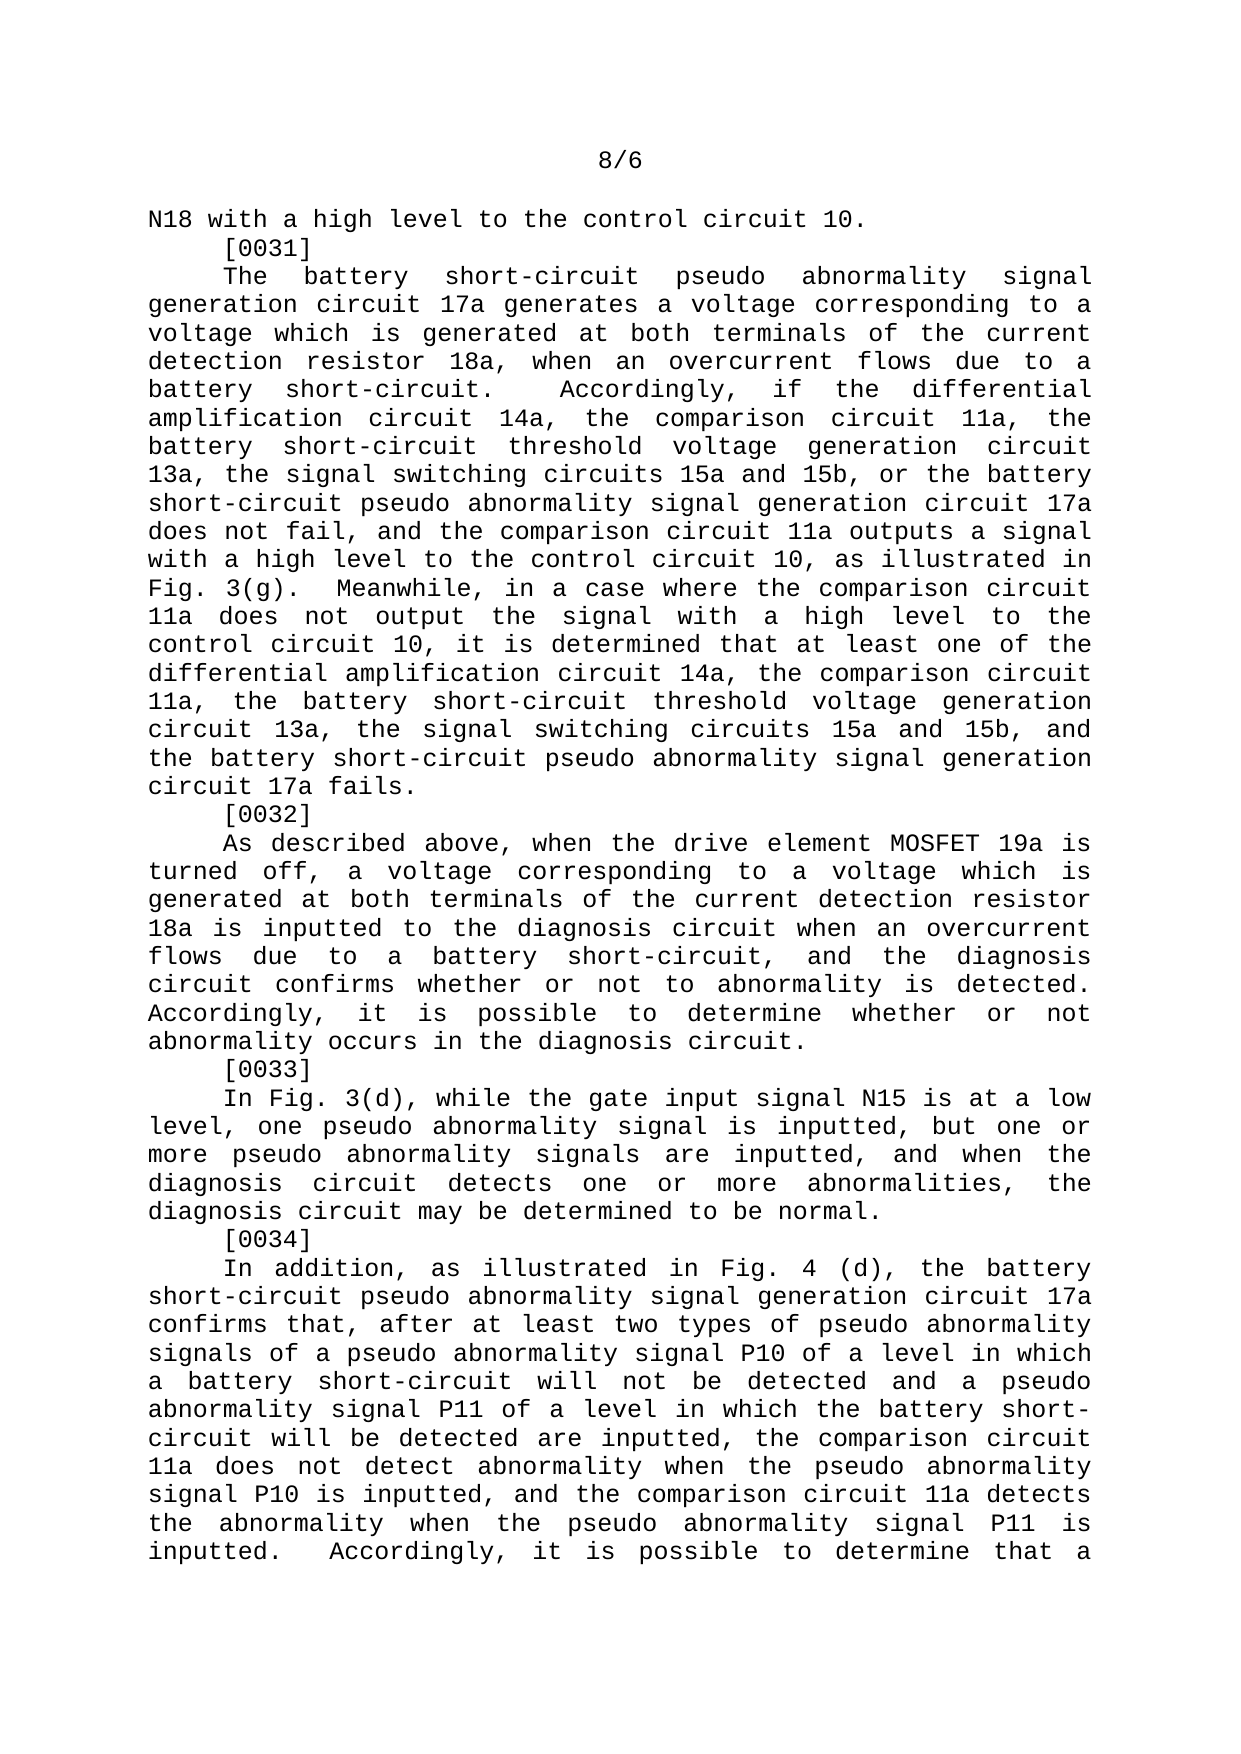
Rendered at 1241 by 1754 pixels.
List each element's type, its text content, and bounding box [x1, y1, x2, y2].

text [0032] [148, 802, 1092, 830]
text [0034] [148, 1227, 1092, 1255]
text In Fig. 3(d), while the gate input signal N15 is at a low level, one pseudo abnormality signal is inputted, but one or more pseudo abnormality signals are inputted, and when the diagnosis circuit detects one or more abnormalities, the diagnosis circuit may be determined to be normal. [148, 1085, 1092, 1227]
text [0031] [148, 235, 1092, 263]
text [148, 207, 1092, 235]
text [148, 1255, 1092, 1567]
text [0033] [148, 1057, 1092, 1085]
text As described above, when the drive element MOSFET 19a is turned off, a voltage corresponding to a voltage which is generated at both terminals of the current detection resistor 18a is inputted to the diagnosis circuit when an overcurrent flows due to a battery short-circuit, and the diagnosis circuit confirms whether or not to abnormality is detected. Accordingly, it is possible to determine whether or not abnormality occurs in the diagnosis circuit. [148, 830, 1092, 1057]
text The battery short-circuit pseudo abnormality signal generation circuit 17a generates a voltage corresponding to a voltage which is generated at both terminals of the current detection resistor 18a, when an overcurrent flows due to a battery short-circuit. Accordingly, if the differential amplification circuit 14a, the comparison circuit 11a, the battery short-circuit threshold voltage generation circuit 13a, the signal switching circuits 15a and 15b, or the battery short-circuit pseudo abnormality signal generation circuit 17a does not fail, and the comparison circuit 11a outputs a signal with a high level to the control circuit 10, as illustrated in Fig. 3(g). Meanwhile, in a case where the comparison circuit 11a does not output the signal with a high level to the control circuit 10, it is determined that at least one of the differential amplification circuit 14a, the comparison circuit 11a, the battery short-circuit threshold voltage generation circuit 13a, the signal switching circuits 15a and 15b, and the battery short-circuit pseudo abnormality signal generation circuit 17a fails. [148, 263, 1092, 802]
